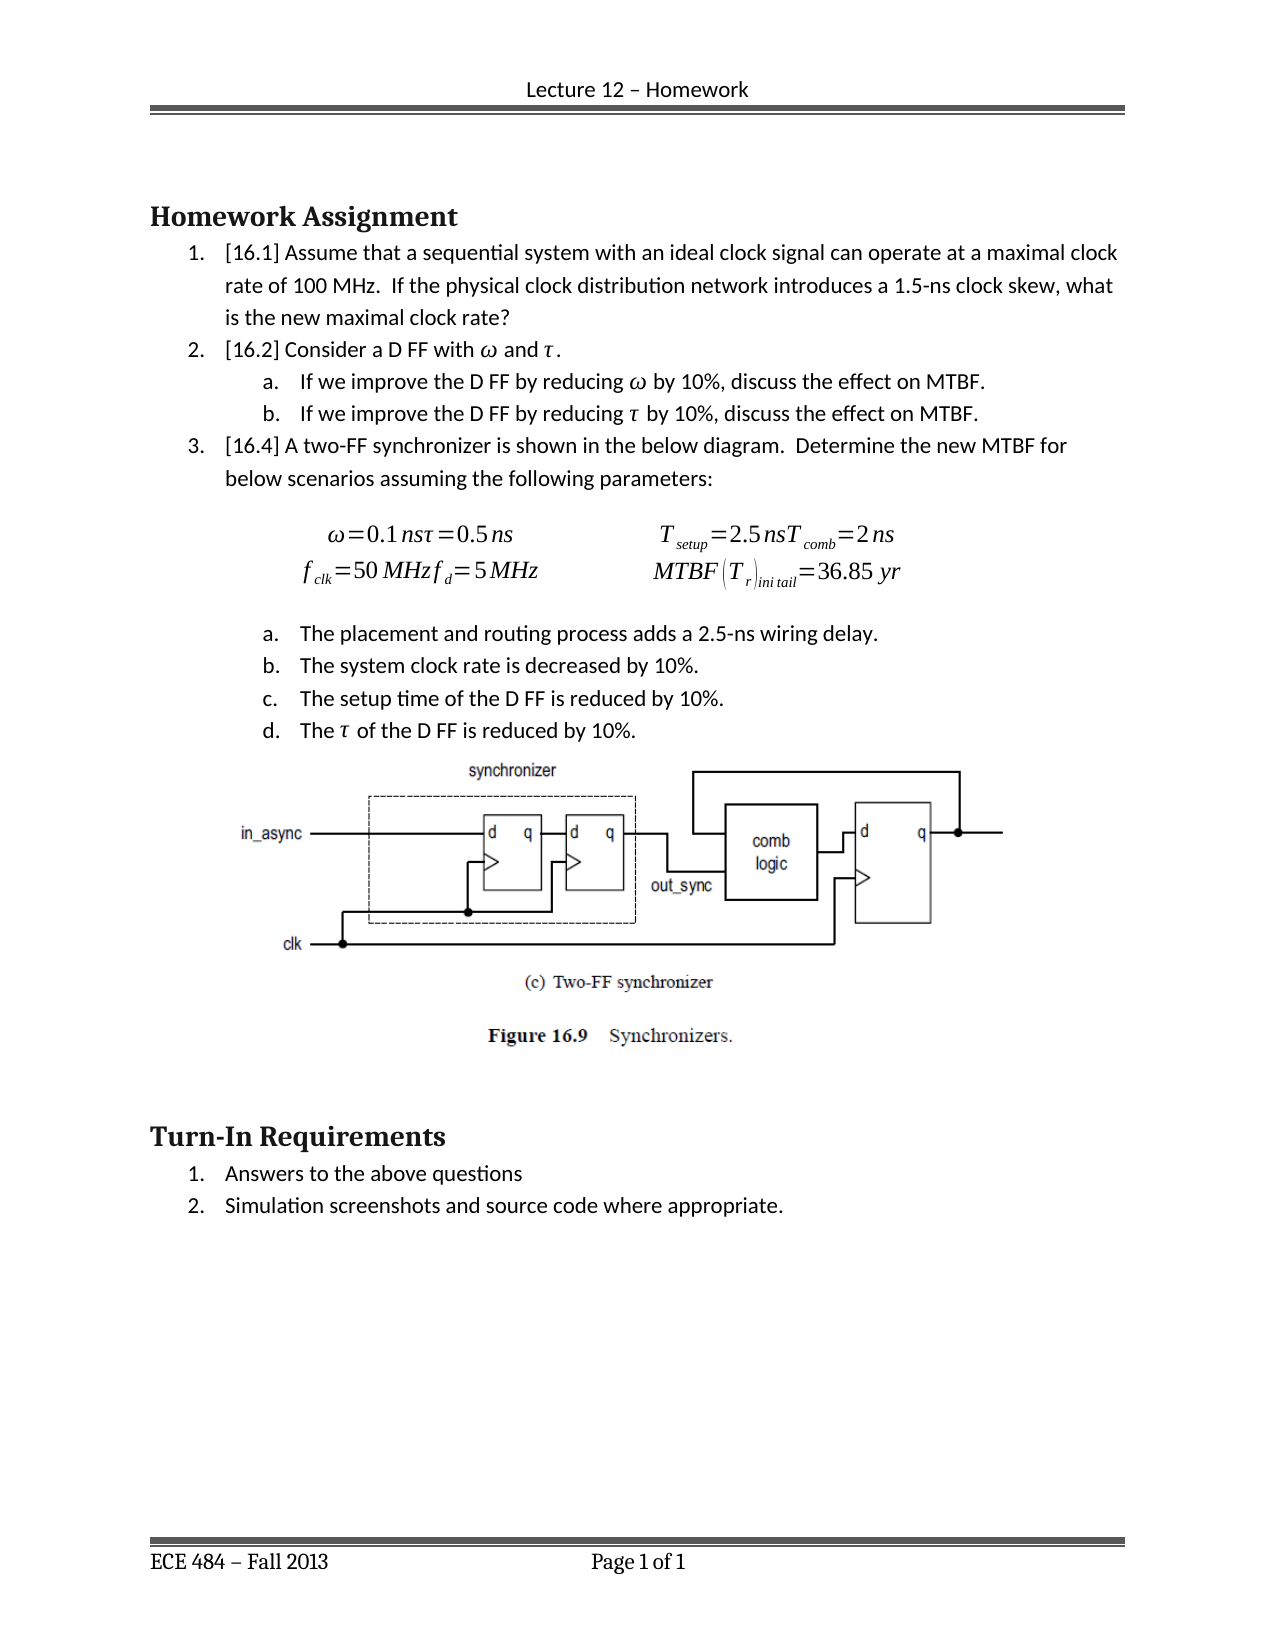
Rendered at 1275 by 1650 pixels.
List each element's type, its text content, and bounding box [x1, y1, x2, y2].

subtitle Turn-In Requirements [150, 1121, 1125, 1154]
list Simulation screenshots and source code where appropriate. [187, 1191, 1125, 1219]
table_header [289, 517, 553, 619]
list [16.1] Assume that a sequential system with an ideal clock signal can operate at a maximal clock rate of 100 MHz. If the physical clock distribution network introduces a 1.5-ns clock skew, what is the new maximal clock rate? [187, 238, 1125, 331]
picture [225, 748, 1018, 1067]
list The placement and routing process adds a 2.5-ns wiring delay. [262, 619, 1125, 647]
list [16.2] Consider a D FF with and . [187, 335, 1125, 363]
list Answers to the above questions [187, 1159, 1125, 1187]
list The system clock rate is decreased by 10%. [262, 651, 1125, 679]
list If we improve the D FF by reducing by 10%, discuss the effect on MTBF. [262, 367, 1125, 395]
subtitle Homework Assignment [150, 200, 1125, 233]
table_header [553, 517, 926, 619]
list The of the D FF is reduced by 10%. [262, 716, 1125, 744]
list [16.4] A two-FF synchronizer is shown in the below diagram. Determine the new MTBF for below scenarios assuming the following parameters: [187, 432, 1125, 492]
list If we improve the D FF by reducing by 10%, discuss the effect on MTBF. [262, 399, 1125, 427]
list The setup time of the D FF is reduced by 10%. [262, 684, 1125, 712]
